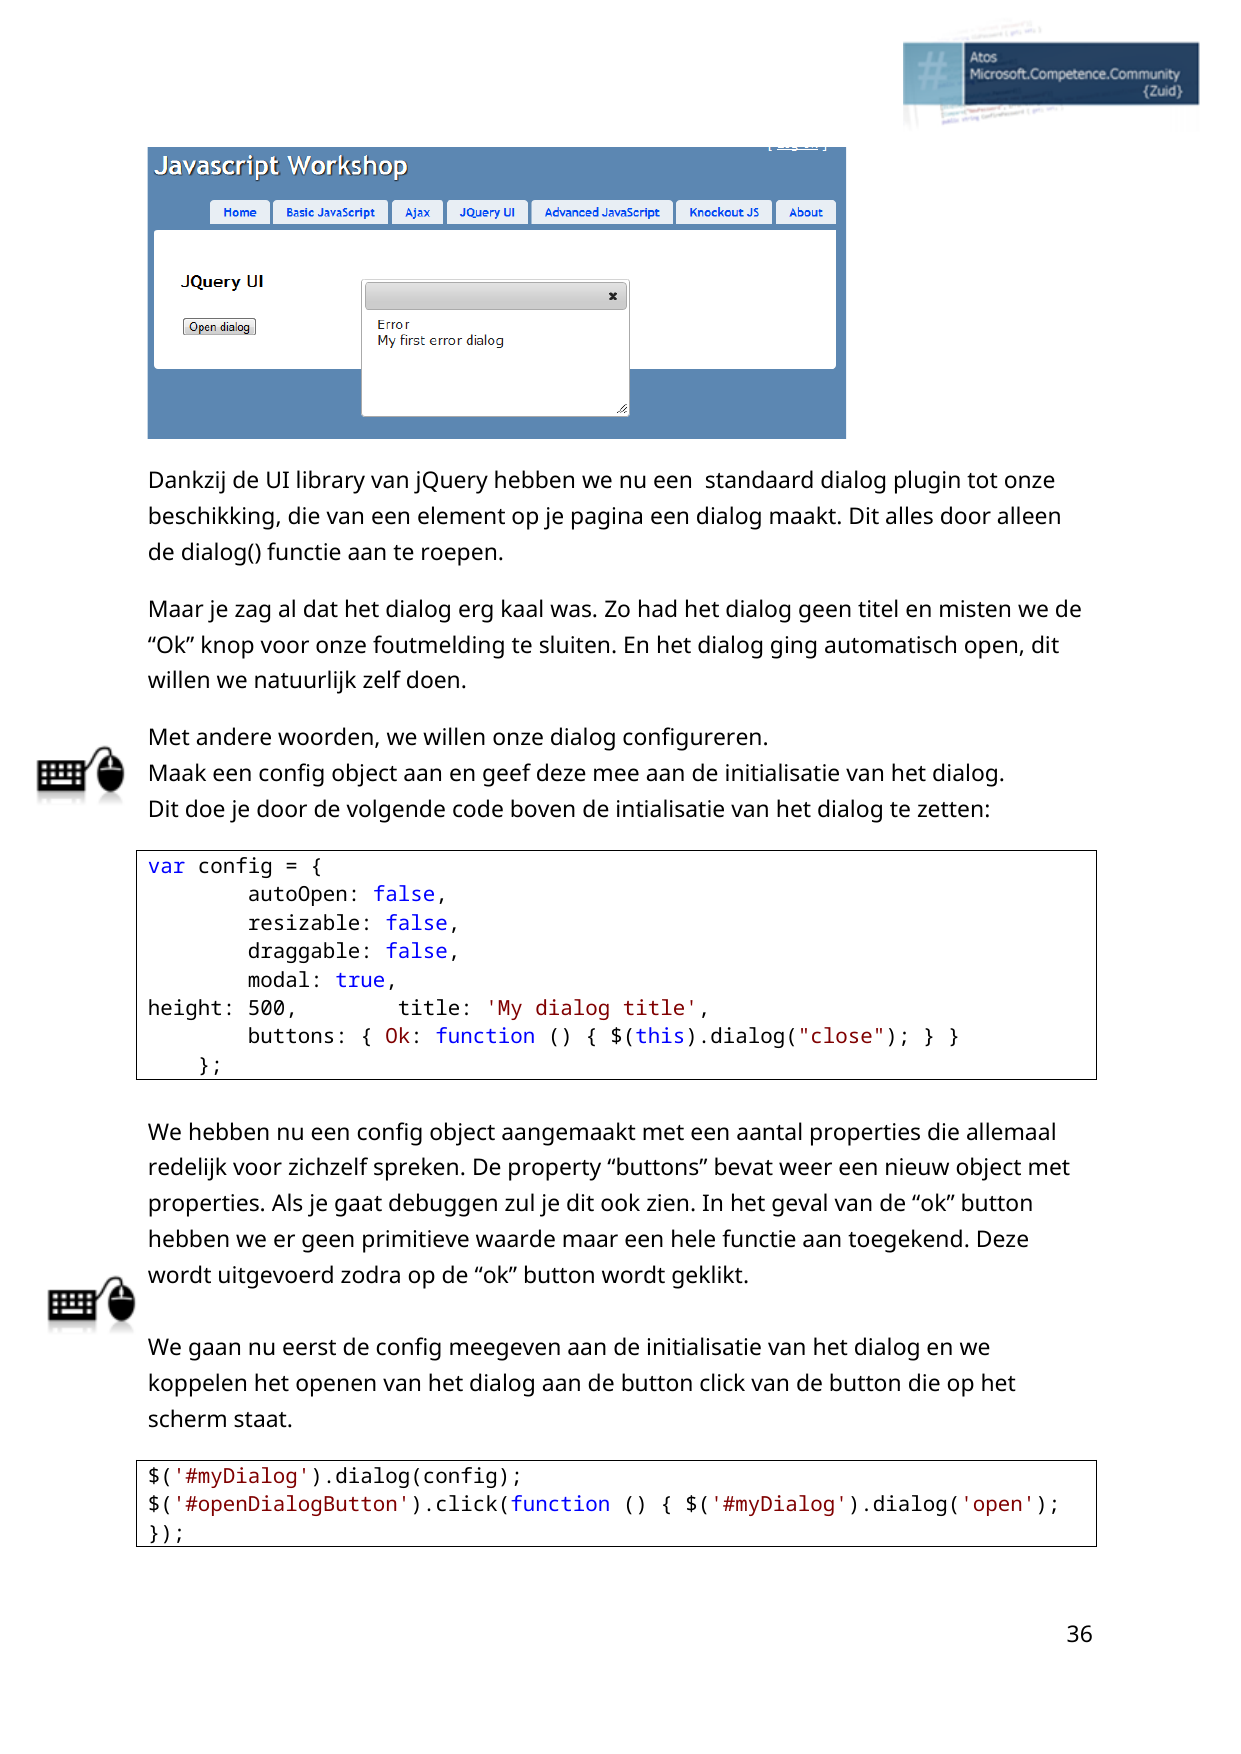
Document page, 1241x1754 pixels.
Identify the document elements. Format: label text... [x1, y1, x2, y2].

text Maar je zag al dat het dialog erg kaal was. Zo had het dialog geen titel en misten we de “Ok” knop voor onze foutmelding te sluiten. En het dialog ging automatisch open, dit willen we natuurlijk zelf doen. [148, 593, 1093, 696]
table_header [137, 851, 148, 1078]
picture [45, 1273, 139, 1336]
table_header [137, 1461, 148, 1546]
picture [147, 147, 847, 439]
text We hebben nu een config object aangemaakt met een aantal properties die allemaal redelijk voor zichzelf spreken. De property “buttons” bevat weer een nieuw object met properties. Als je gaat debuggen zul je dit ook zien. In het geval van de “ok” button hebben we er geen primitieve waarde maar een hele functie aan toegekend. Deze wordt uitgevoerd zodra op de “ok” button wordt geklikt. We gaan nu eerst de config meegeven aan de initialisatie van het dialog en we koppelen het openen van het dialog aan de button click van de button die op het scherm staat. [148, 1080, 1093, 1434]
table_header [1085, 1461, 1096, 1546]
text Met andere woorden, we willen onze dialog configureren. Maak een config object aan en geef deze mee aan de initialisatie van het dialog. Dit doe je door de volgende code boven de intialisatie van het dialog te zetten: [148, 721, 1093, 824]
picture [34, 743, 129, 807]
picture [903, 15, 1200, 133]
text Dankzij de UI library van jQuery hebben we nu een standaard dialog plugin tot onze beschikking, die van een element op je pagina een dialog maakt. Dit alles door alleen de dialog() functie aan te roepen. [148, 464, 1093, 567]
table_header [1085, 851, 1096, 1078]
